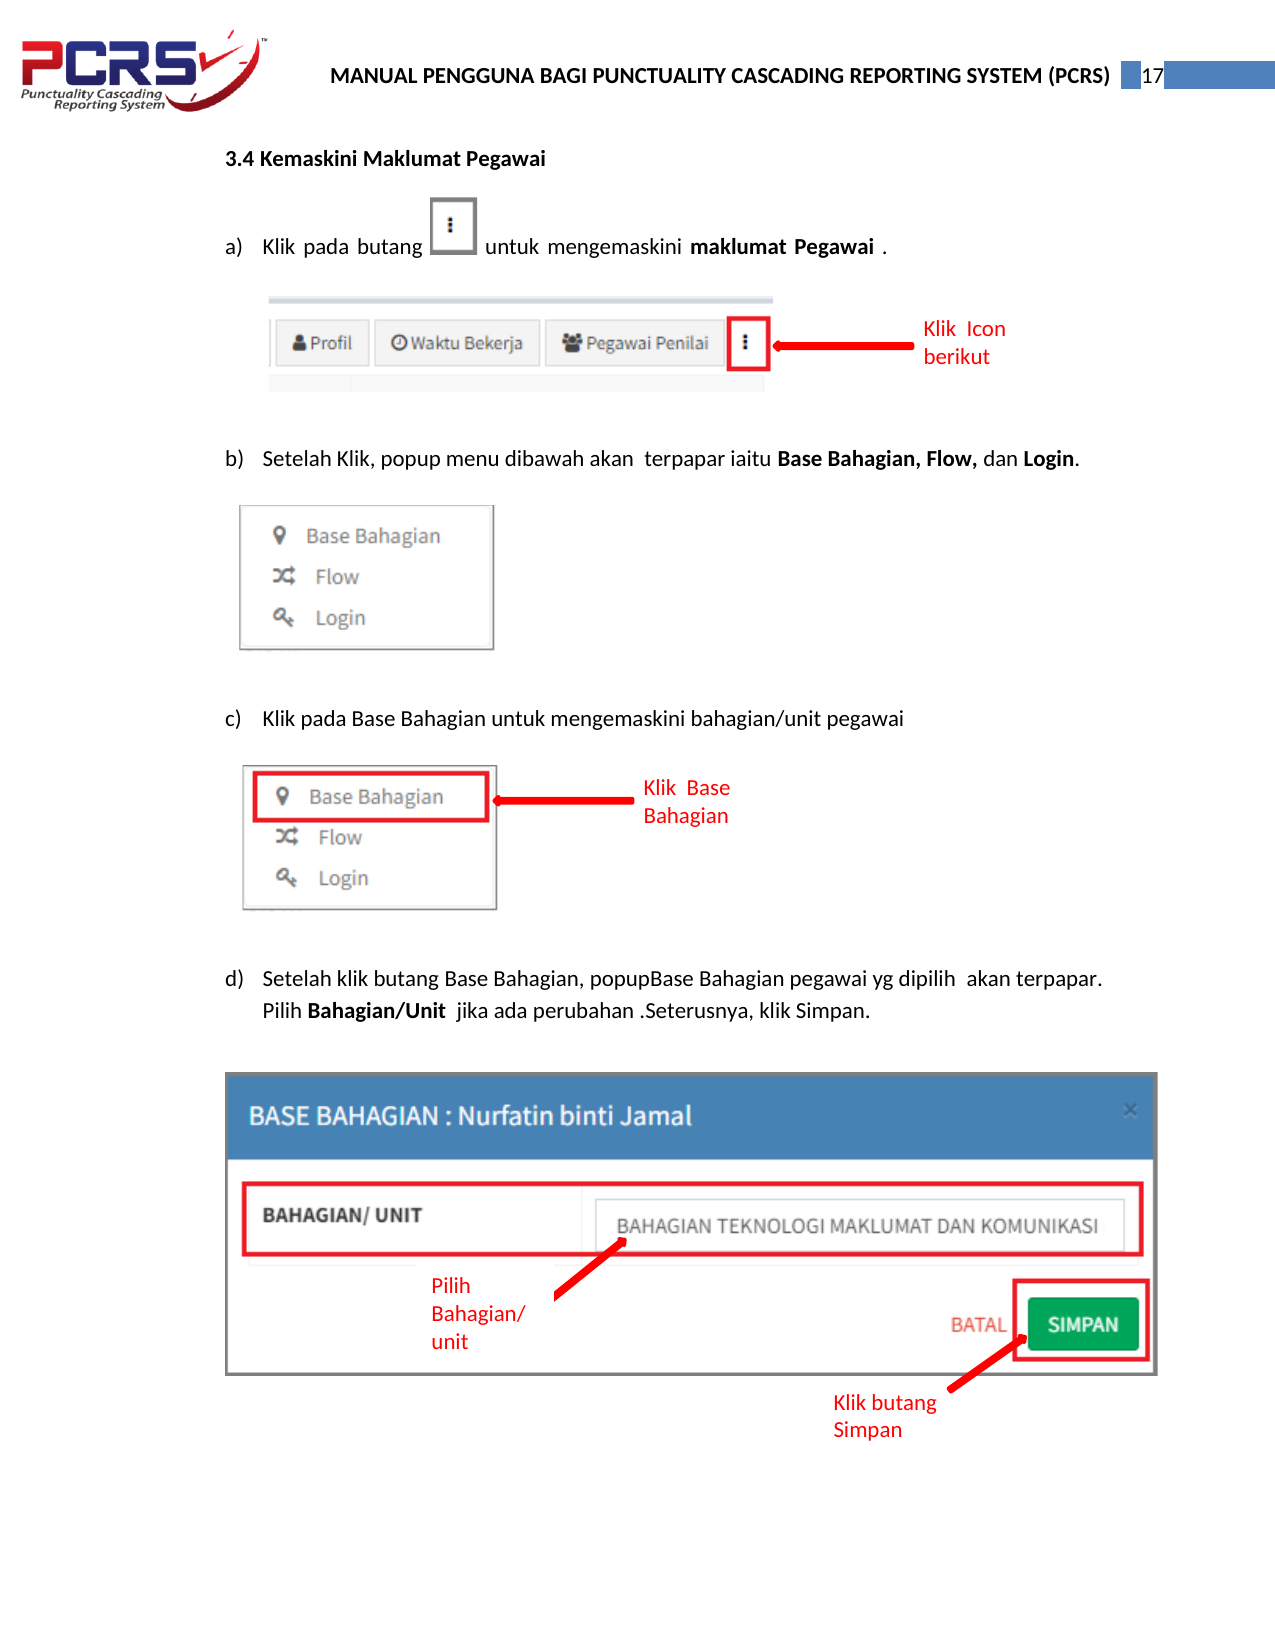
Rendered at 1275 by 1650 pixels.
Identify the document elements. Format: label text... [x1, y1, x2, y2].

list Setelah Klik, popup menu dibawah akan terpapar iaitu Base Bahagian, Flow, dan Login. [225, 444, 1126, 472]
picture [268, 296, 774, 392]
list Klik pada Base Bahagian untuk mengemaskini bahagian/unit pegawai [225, 704, 1126, 732]
picture [242, 765, 499, 912]
subtitle Kemaskini Maklumat Pegawai [225, 144, 1181, 172]
list Setelah klik butang Base Bahagian, popupBase Bahagian pegawai yg dipilih akan terpapar. Pilih Bahagian/Unit jika ada perubahan .Seterusnya, klik Simpan. [225, 964, 1126, 1024]
list Klik pada butang untuk mengemaskini maklumat Pegawai . [225, 197, 1126, 260]
picture [430, 196, 478, 255]
picture [21, 29, 268, 112]
picture [225, 1072, 1158, 1376]
picture [239, 505, 496, 652]
